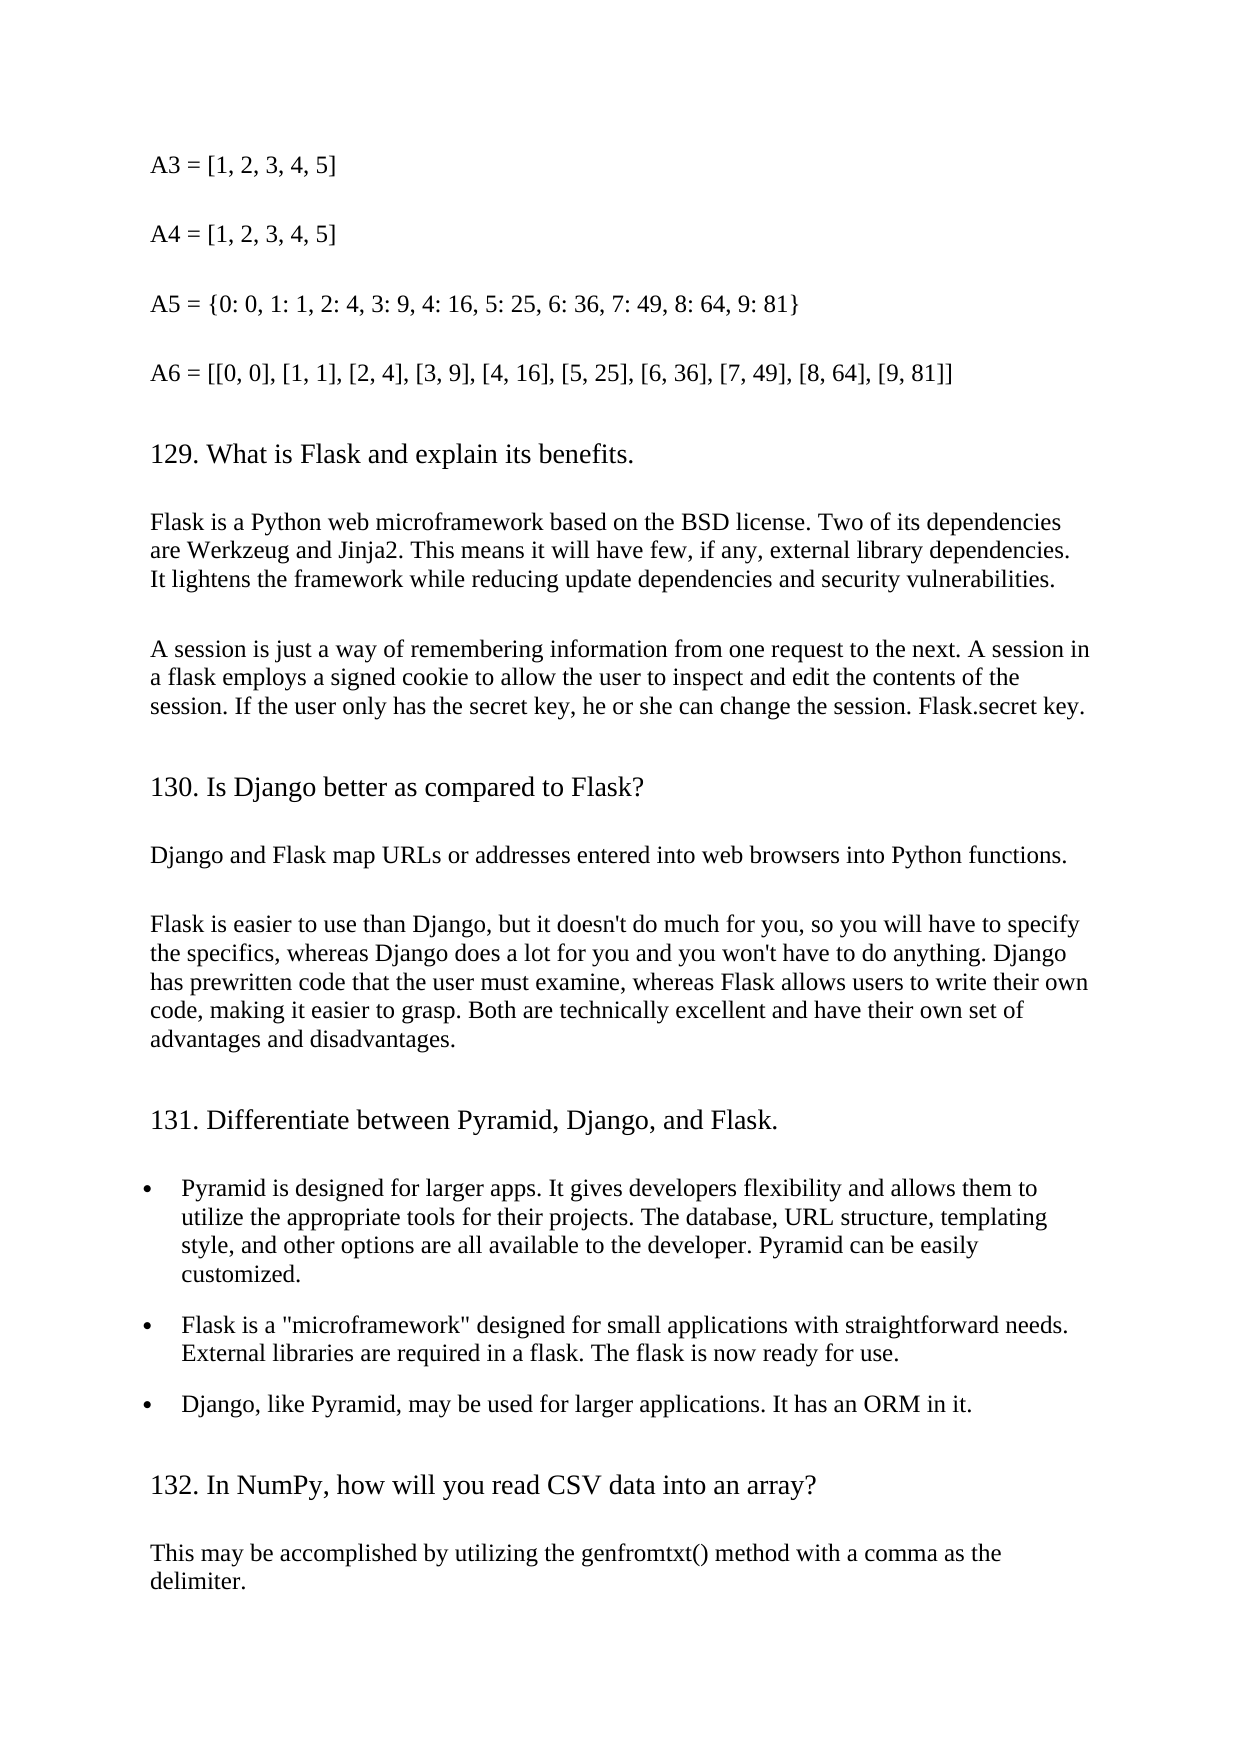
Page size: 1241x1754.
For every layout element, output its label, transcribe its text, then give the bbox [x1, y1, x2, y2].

text A4 = [1, 2, 3, 4, 5] [150, 219, 1090, 248]
text 130. Is Django better as compared to Flask? [150, 770, 1090, 802]
text 129. What is Flask and explain its benefits. [150, 437, 1090, 469]
text A6 = [[0, 0], [1, 1], [2, 4], [3, 9], [4, 16], [5, 25], [6, 36], [7, 49], [8, 64], [9, 81]] [150, 358, 1090, 387]
list Django, like Pyramid, may be used for larger applications. It has an ORM in it. [144, 1389, 1090, 1418]
text 131. Differentiate between Pyramid, Django, and Flask. [150, 1103, 1090, 1135]
text Flask is a Python web microframework based on the BSD license. Two of its dependencies are Werkzeug and Jinja2. This means it will have few, if any, external library dependencies. It lightens the framework while reducing update dependencies and security vulnerabilities. [150, 507, 1090, 593]
text A3 = [1, 2, 3, 4, 5] [150, 150, 1090, 179]
list Pyramid is designed for larger apps. It gives developers flexibility and allows them to utilize the appropriate tools for their projects. The database, URL structure, templating style, and other options are all available to the developer. Pyramid can be easily customized. [144, 1173, 1090, 1288]
text Flask is easier to use than Django, but it doesn't do much for you, so you will have to specify the specifics, whereas Django does a lot for you and you won't have to do anything. Django has prewritten code that the user must examine, whereas Flask allows users to write their own code, making it easier to grasp. Both are technically excellent and have their own set of advantages and disadvantages. [150, 909, 1090, 1053]
text This may be accomplished by utilizing the genfromtxt() method with a comma as the delimiter. [150, 1538, 1090, 1595]
text A session is just a way of remembering information from one request to the next. A session in a flask employs a signed cookie to allow the user to inspect and edit the contents of the session. If the user only has the secret key, he or she can change the session. Flask.secret key. [150, 634, 1090, 720]
text A5 = {0: 0, 1: 1, 2: 4, 3: 9, 4: 16, 5: 25, 6: 36, 7: 49, 8: 64, 9: 81} [150, 289, 1090, 317]
text 132. In NumPy, how will you read CSV data into an array? [150, 1468, 1090, 1500]
text Django and Flask map URLs or addresses entered into web browsers into Python functions. [150, 840, 1090, 868]
list Flask is a "microframework" designed for small applications with straightforward needs. External libraries are required in a flask. The flask is now ready for use. [144, 1310, 1090, 1367]
